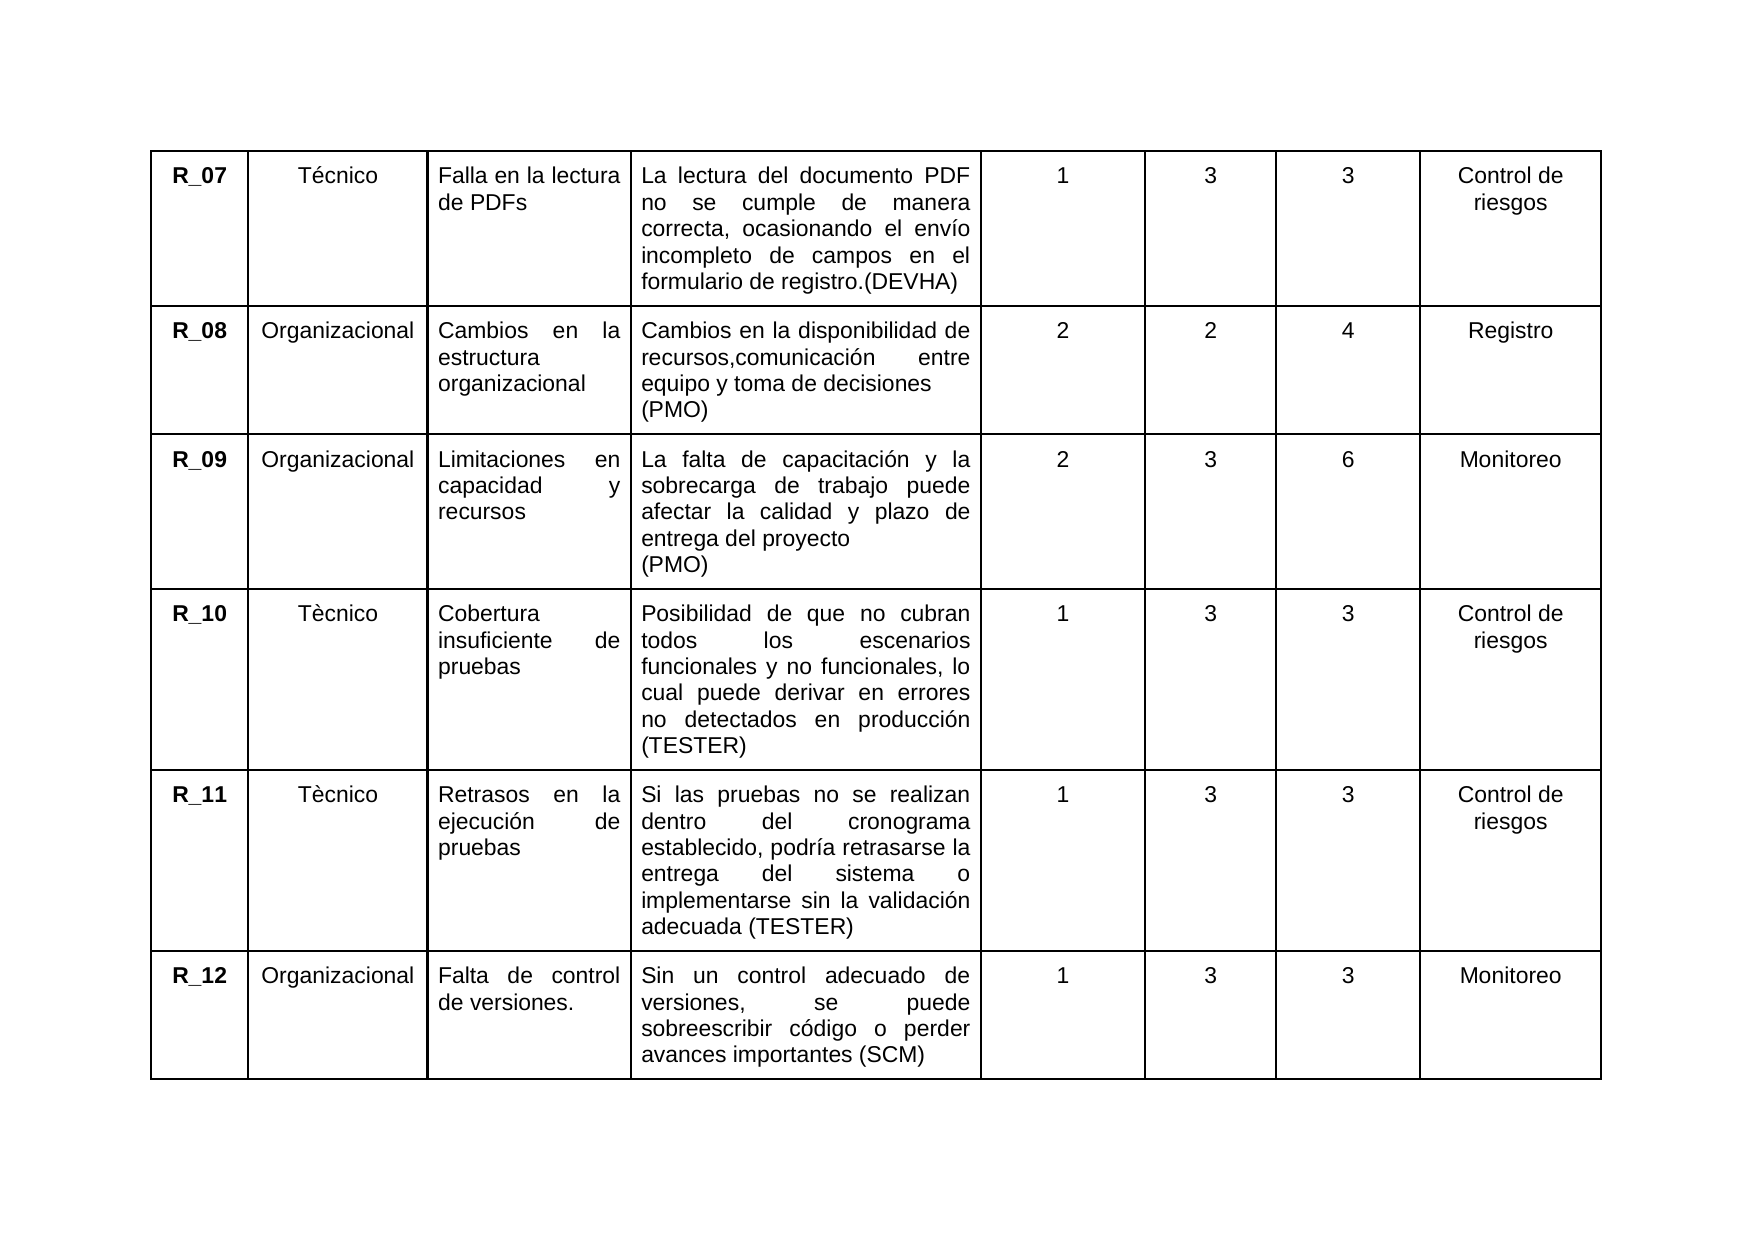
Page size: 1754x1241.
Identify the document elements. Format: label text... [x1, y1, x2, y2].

table_cell Si las pruebas no se realizan dentro del cronograma establecido, podría retrasarse la entrega del sistema o implementarse sin la validación adecuada (TESTER) [632, 771, 980, 950]
table_cell Monitoreo [1421, 435, 1600, 588]
table_cell La falta de capacitación y la sobrecarga de trabajo puede afectar la calidad y plazo de entrega del proyecto (PMO) [632, 435, 980, 588]
table_cell Retrasos en la ejecución de pruebas [429, 771, 630, 950]
table_cell 1 [982, 952, 1144, 1078]
table_cell Técnico [249, 152, 426, 305]
table_cell R_11 [152, 771, 247, 950]
table_cell R_07 [152, 152, 247, 305]
table_cell Tècnico [249, 590, 426, 769]
table_cell Cambios en la disponibilidad de recursos,comunicación entre equipo y toma de decisiones (PMO) [632, 307, 980, 433]
table_cell 3 [1277, 952, 1419, 1078]
table_cell Limitaciones en capacidad y recursos [429, 435, 630, 588]
table_cell 3 [1277, 771, 1419, 950]
table_cell 3 [1146, 590, 1275, 769]
table_cell 2 [1146, 307, 1275, 433]
table_cell 3 [1146, 152, 1275, 305]
table_cell 1 [982, 152, 1144, 305]
table_cell Control de riesgos [1421, 590, 1600, 769]
table_cell 3 [1146, 952, 1275, 1078]
table_cell Falla en la lectura de PDFs [429, 152, 630, 305]
table_cell R_12 [152, 952, 247, 1078]
table_cell La lectura del documento PDF no se cumple de manera correcta, ocasionando el envío incompleto de campos en el formulario de registro.(DEVHA) [632, 152, 980, 305]
table_cell Control de riesgos [1421, 152, 1600, 305]
table_cell Cambios en la estructura organizacional [429, 307, 630, 433]
table_cell 3 [1146, 771, 1275, 950]
table_cell Organizacional [249, 307, 426, 433]
table_cell 1 [982, 590, 1144, 769]
table_cell R_09 [152, 435, 247, 588]
table_cell 2 [982, 307, 1144, 433]
table_cell Tècnico [249, 771, 426, 950]
table_cell R_10 [152, 590, 247, 769]
table_cell Sin un control adecuado de versiones, se puede sobreescribir código o perder avances importantes (SCM) [632, 952, 980, 1078]
table_cell R_08 [152, 307, 247, 433]
table_cell Cobertura insuficiente de pruebas [429, 590, 630, 769]
table_cell 3 [1146, 435, 1275, 588]
table_cell 6 [1277, 435, 1419, 588]
table_cell Posibilidad de que no cubran todos los escenarios funcionales y no funcionales, lo cual puede derivar en errores no detectados en producción (TESTER) [632, 590, 980, 769]
table_cell Control de riesgos [1421, 771, 1600, 950]
table_cell Falta de control de versiones. [429, 952, 630, 1078]
table_cell Registro [1421, 307, 1600, 433]
table_cell 3 [1277, 590, 1419, 769]
table_cell Organizacional [249, 952, 426, 1078]
table_cell 4 [1277, 307, 1419, 433]
table_cell Monitoreo [1421, 952, 1600, 1078]
table_cell 1 [982, 771, 1144, 950]
table_cell 3 [1277, 152, 1419, 305]
table_cell Organizacional [249, 435, 426, 588]
table_cell 2 [982, 435, 1144, 588]
